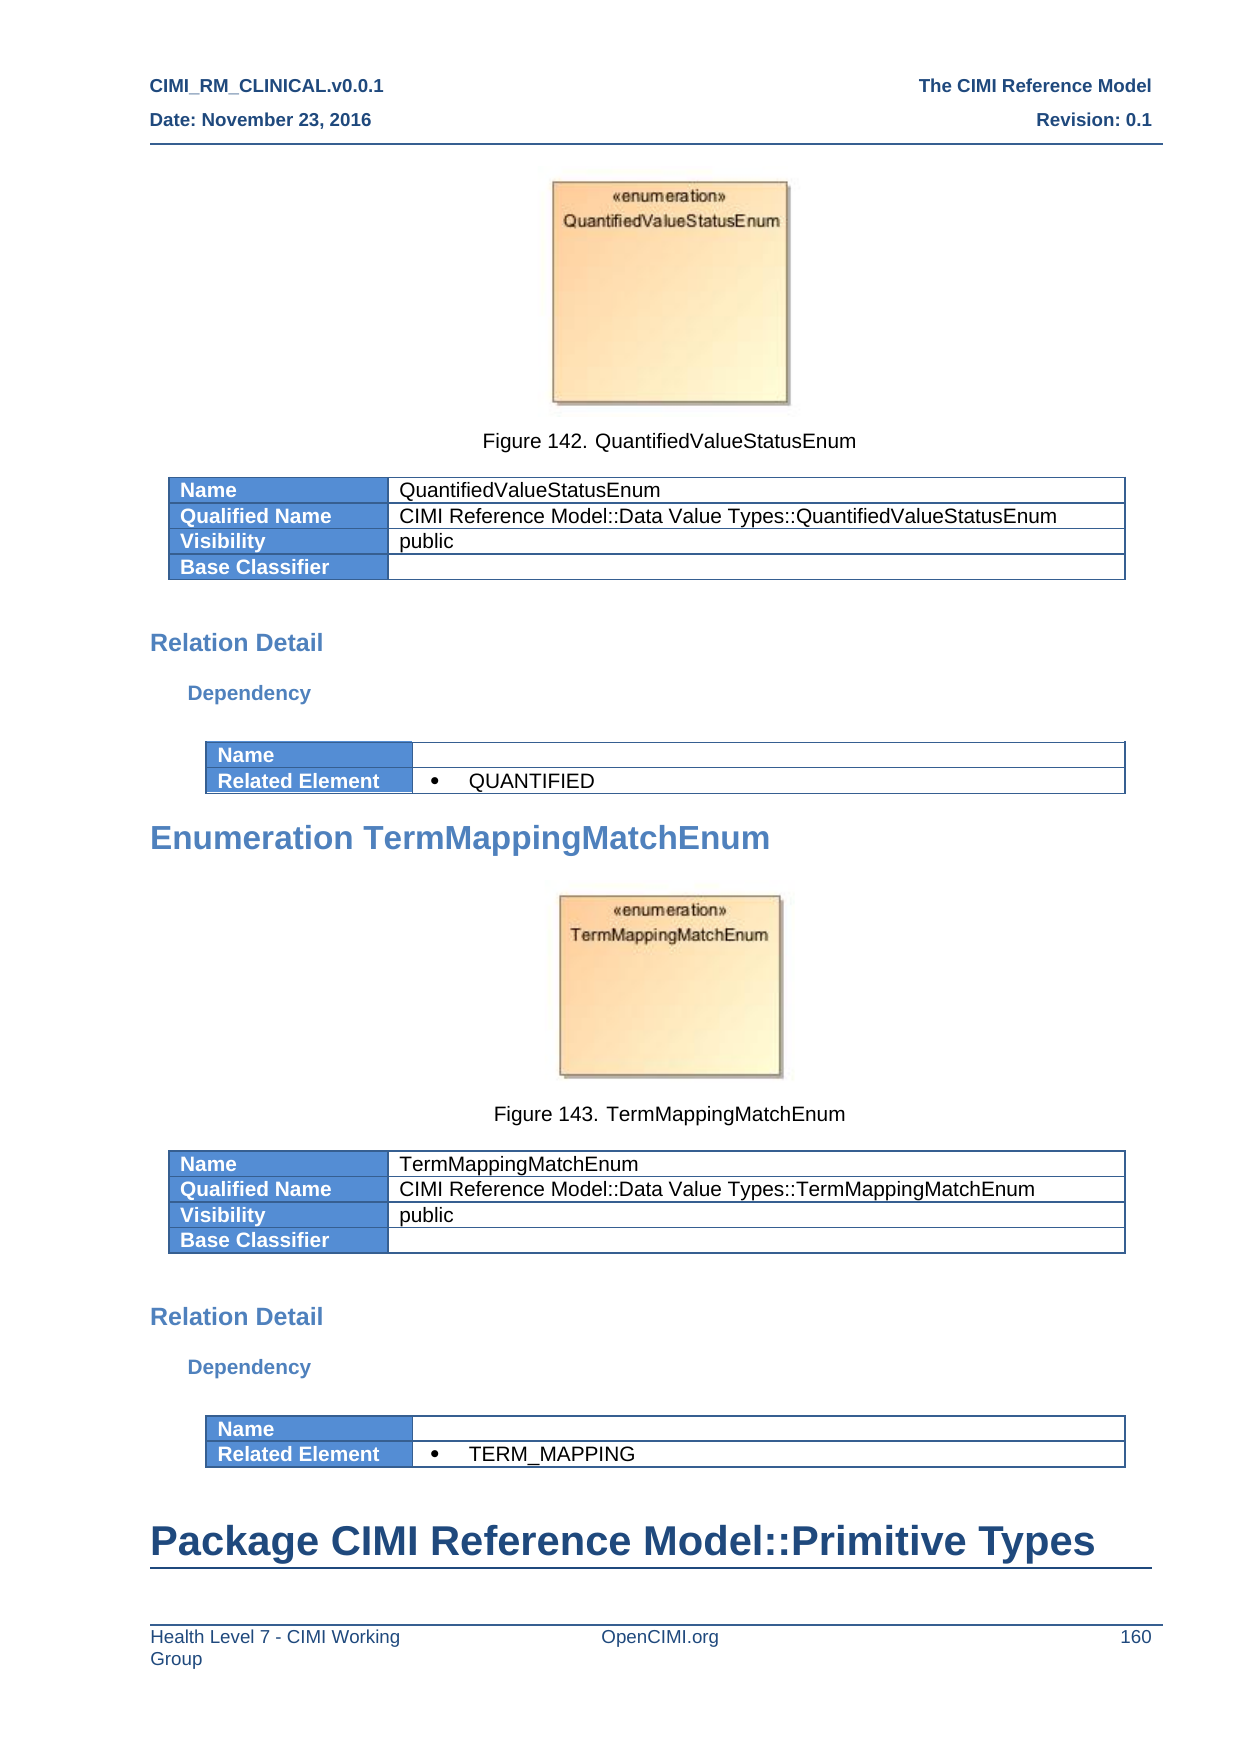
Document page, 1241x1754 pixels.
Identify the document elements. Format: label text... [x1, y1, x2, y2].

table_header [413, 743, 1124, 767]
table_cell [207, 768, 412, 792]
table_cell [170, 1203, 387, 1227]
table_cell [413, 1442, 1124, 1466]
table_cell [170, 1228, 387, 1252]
subtitle Enumeration TermMappingMatchEnum [150, 818, 1152, 856]
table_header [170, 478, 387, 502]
picture [537, 166, 802, 417]
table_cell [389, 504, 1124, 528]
subtitle Dependency [150, 681, 1152, 705]
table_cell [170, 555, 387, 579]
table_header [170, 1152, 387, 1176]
subtitle Relation Detail [150, 628, 1152, 657]
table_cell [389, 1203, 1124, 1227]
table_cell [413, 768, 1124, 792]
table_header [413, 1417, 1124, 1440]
picture [544, 880, 795, 1090]
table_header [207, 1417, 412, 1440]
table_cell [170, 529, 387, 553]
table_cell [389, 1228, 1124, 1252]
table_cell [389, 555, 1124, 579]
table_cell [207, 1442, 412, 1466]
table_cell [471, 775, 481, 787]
subtitle Relation Detail [150, 1302, 1152, 1331]
text QuantifiedValueStatusEnum [187, 429, 1152, 453]
subtitle Dependency [150, 1354, 1152, 1378]
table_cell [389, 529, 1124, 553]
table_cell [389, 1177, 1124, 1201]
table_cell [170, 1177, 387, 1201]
text TermMappingMatchEnum [187, 1102, 1152, 1126]
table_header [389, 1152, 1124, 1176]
subtitle Package CIMI Reference Model::Primitive Types [150, 1517, 1152, 1567]
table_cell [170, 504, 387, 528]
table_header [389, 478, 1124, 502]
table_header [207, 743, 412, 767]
